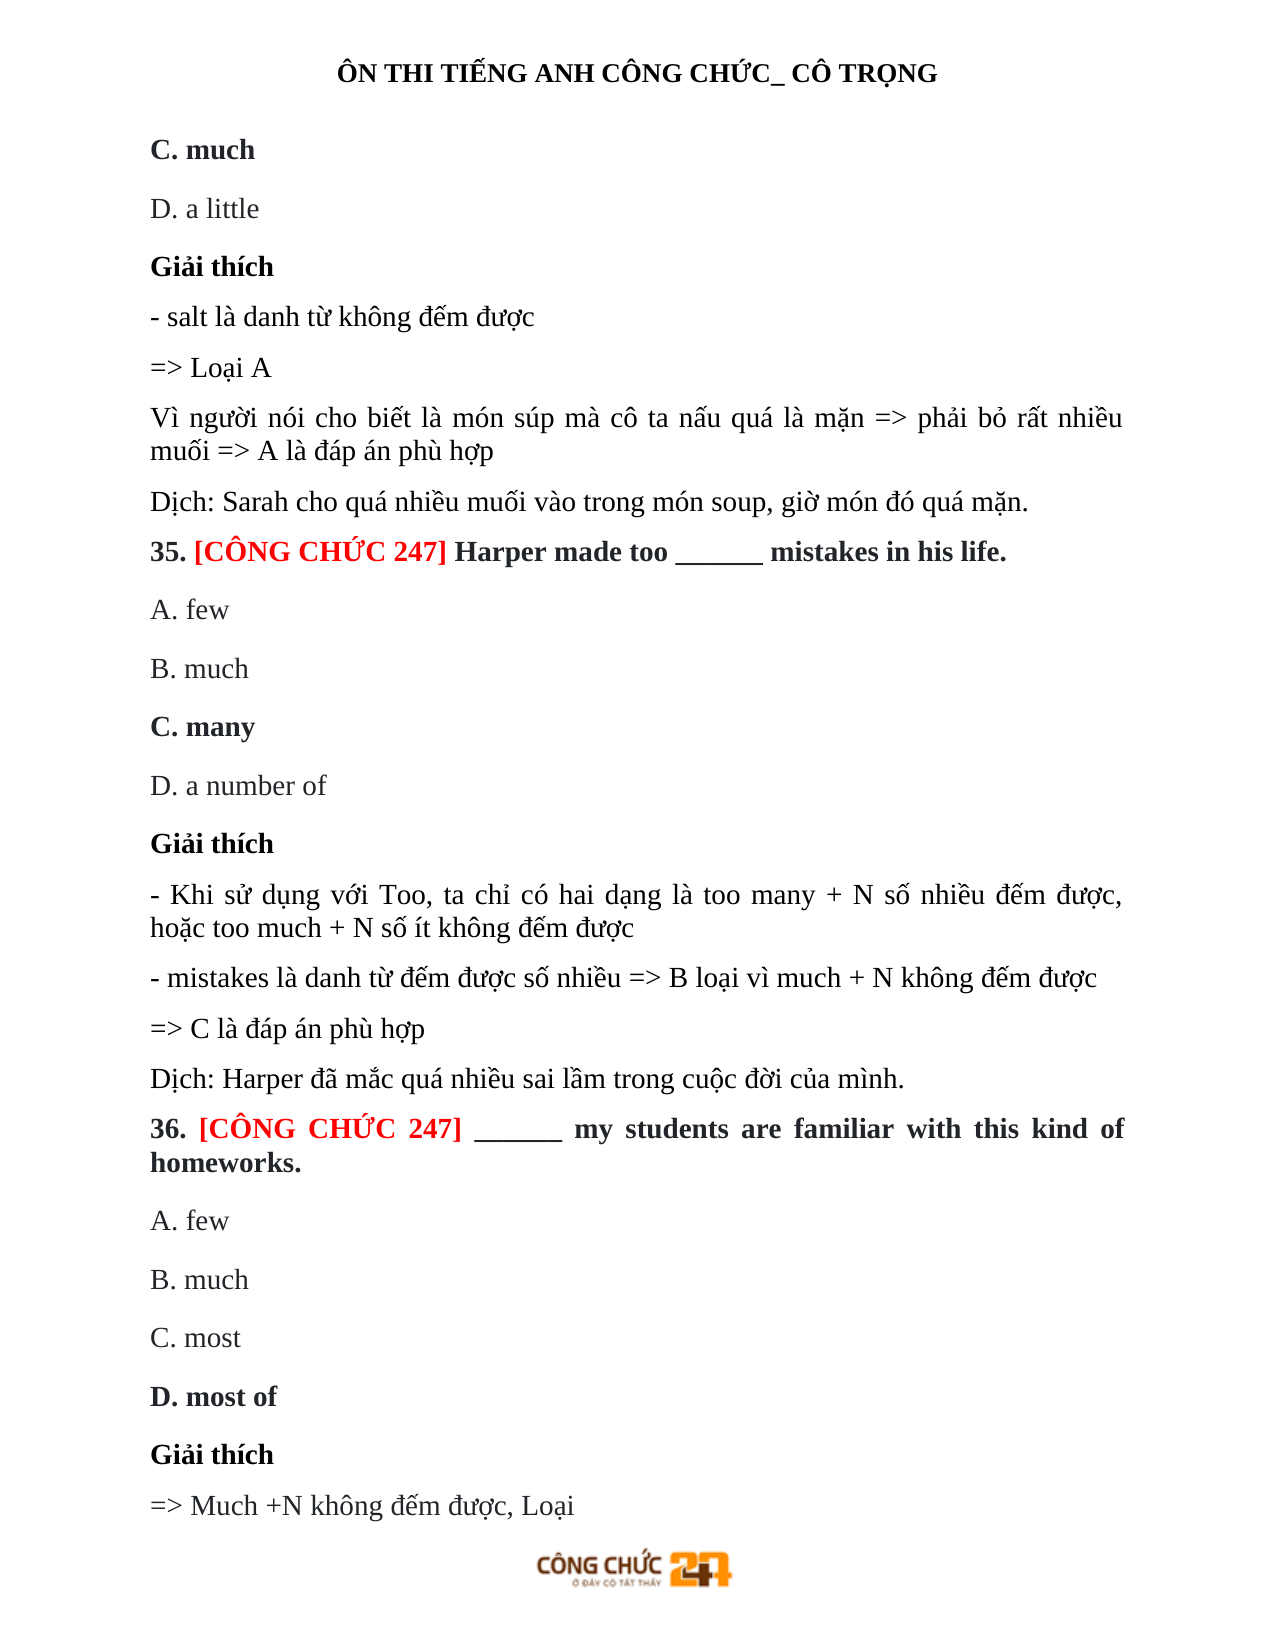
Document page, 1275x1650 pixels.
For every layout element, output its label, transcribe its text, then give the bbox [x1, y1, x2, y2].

text A. few [150, 592, 1125, 626]
text => Loại A [150, 350, 1125, 383]
text D. a number of [150, 768, 1125, 802]
picture [532, 1534, 743, 1605]
text C. much [150, 132, 1125, 166]
text - Khi sử dụng với Too, ta chỉ có hai dạng là too many + N số nhiều đếm được, hoặc too much + N số ít không đếm được [150, 877, 1125, 944]
text 35. [CÔNG CHỨC 247] Harper made too ______ mistakes in his life. [150, 534, 1125, 567]
text Dịch: Sarah cho quá nhiều muối vào trong món soup, giờ món đó quá mặn. [150, 484, 1125, 517]
text Giải thích [150, 249, 1125, 283]
text => C là đáp án phù hợp [150, 1011, 1125, 1044]
text C. most [150, 1320, 1125, 1354]
text A. few [150, 1203, 1125, 1237]
text D. most of [150, 1379, 1125, 1412]
text => Much +N không đếm được, Loại [150, 1488, 1125, 1521]
text Giải thích [150, 827, 1125, 860]
text Vì người nói cho biết là món súp mà cô ta nấu quá là mặn => phải bỏ rất nhiều muối => A là đáp án phù hợp [150, 400, 1125, 467]
text D. a little [150, 191, 1125, 224]
text Giải thích [150, 1437, 1125, 1471]
text - salt là danh từ không đếm được [150, 299, 1125, 333]
text C. many [150, 709, 1125, 743]
text B. much [150, 651, 1125, 684]
text 36. [CÔNG CHỨC 247] ______ my students are familiar with this kind of homeworks. [150, 1111, 1125, 1178]
text - mistakes là danh từ đếm được số nhiều => B loại vì much + N không đếm được [150, 961, 1125, 994]
text Dịch: Harper đã mắc quá nhiều sai lầm trong cuộc đời của mình. [150, 1061, 1125, 1094]
text B. much [150, 1262, 1125, 1295]
